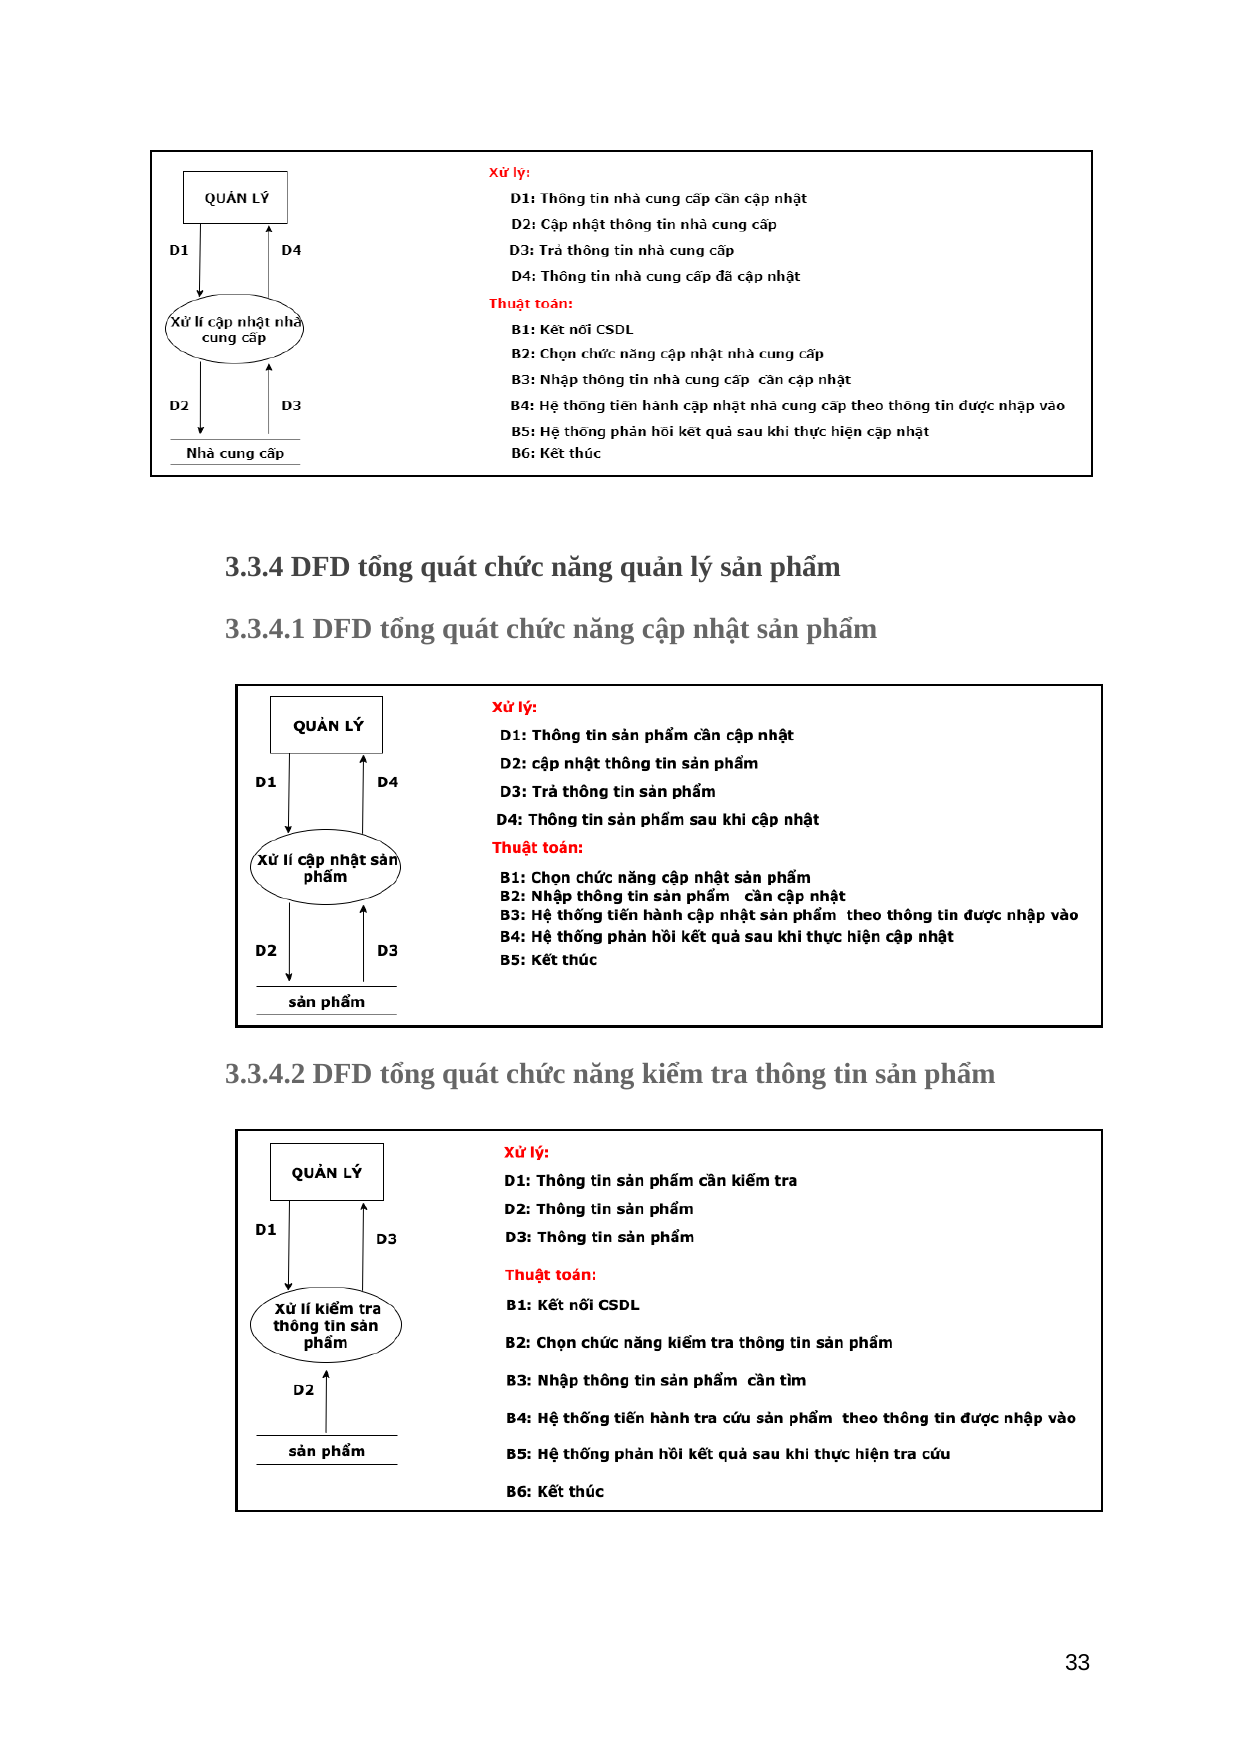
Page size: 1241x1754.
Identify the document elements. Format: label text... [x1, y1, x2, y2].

subtitle 3.3.4.1 DFD tổng quát chức năng cập nhật sản phẩm [150, 612, 1090, 645]
picture [246, 1141, 1089, 1500]
table_header [238, 1131, 1101, 1510]
table_header [238, 686, 1101, 1025]
table_header [152, 152, 1091, 475]
subtitle 3.3.4 DFD tổng quát chức năng quản lý sản phẩm [225, 549, 1090, 582]
picture [246, 696, 1089, 1015]
picture [161, 162, 1079, 465]
subtitle 3.3.4.2 DFD tổng quát chức năng kiểm tra thông tin sản phẩm [225, 1057, 1090, 1090]
